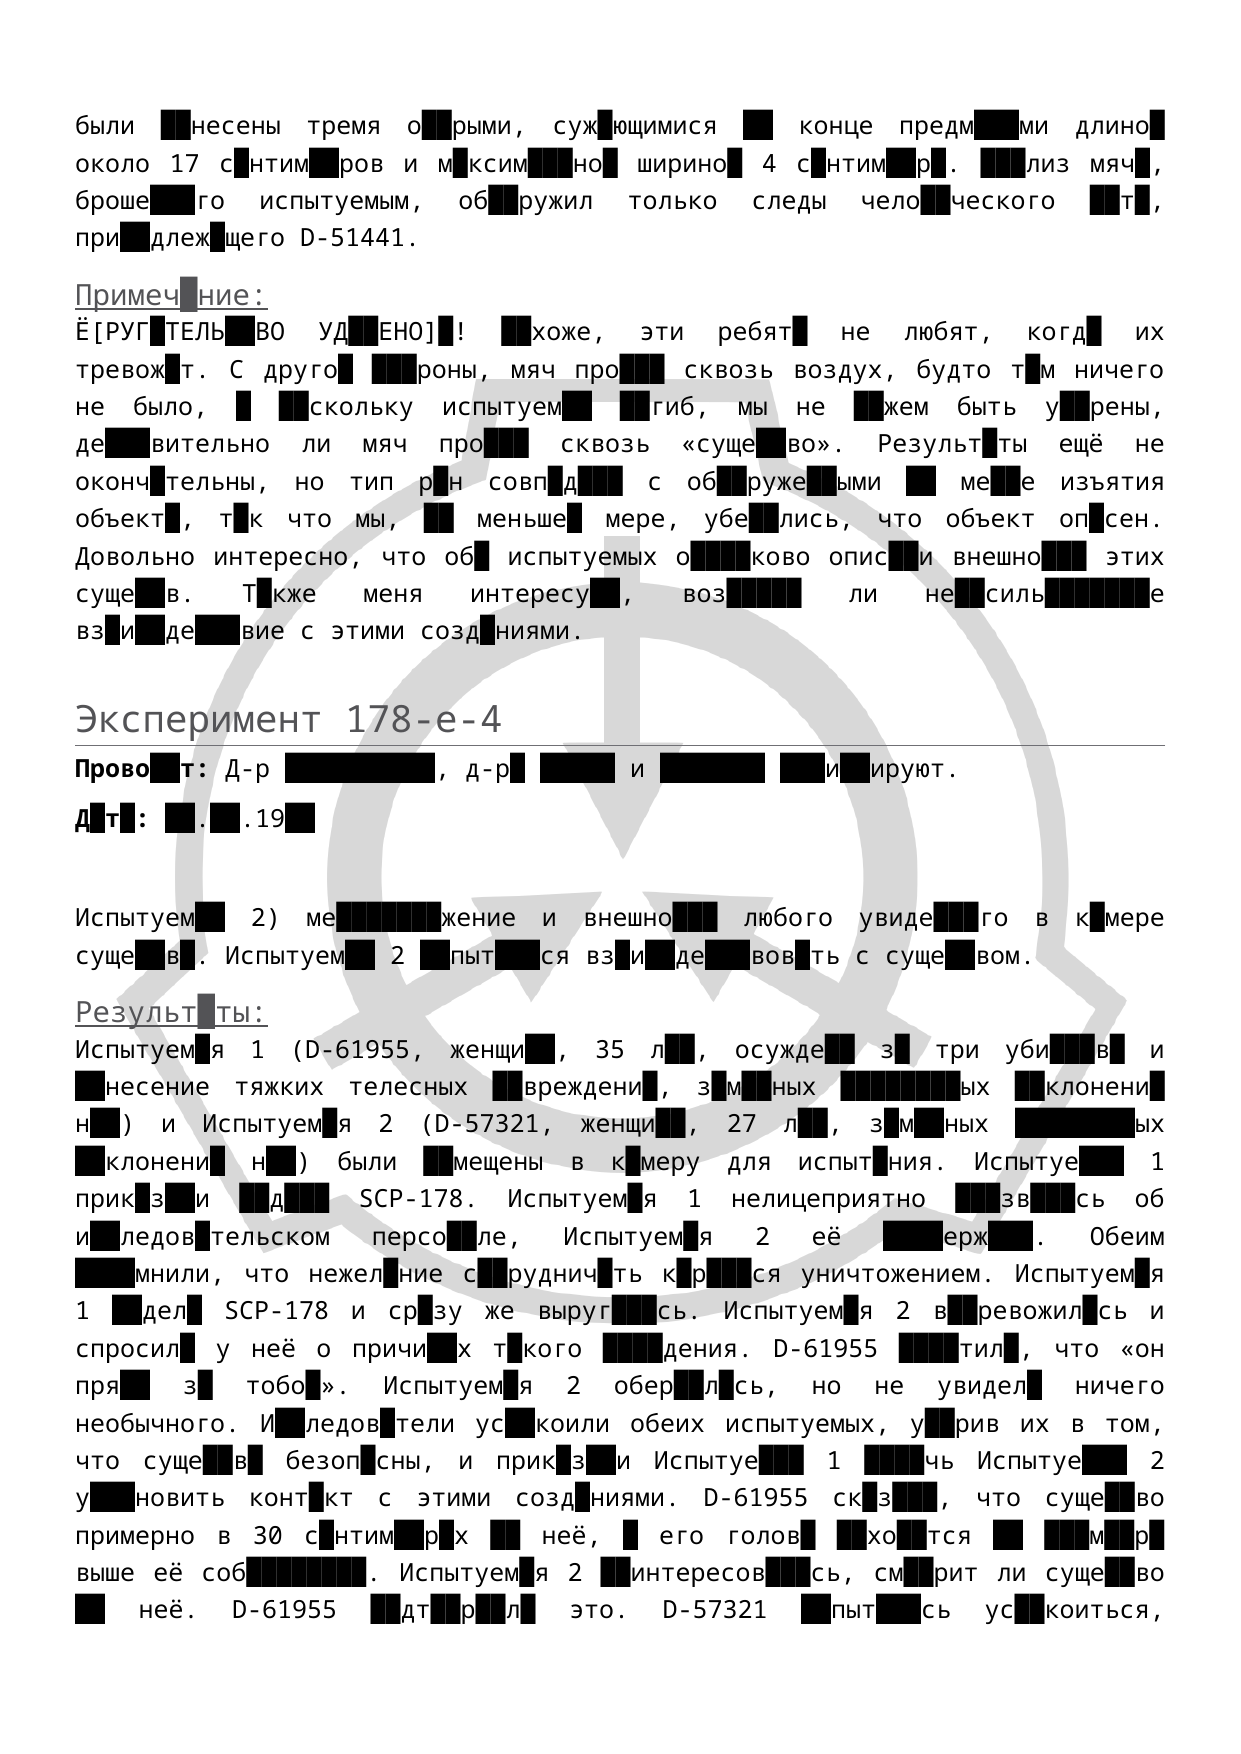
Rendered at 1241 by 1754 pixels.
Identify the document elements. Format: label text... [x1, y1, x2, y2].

text Ё[РУГ█ТЕЛЬ██ВО УД██ЕНО]█! ██хоже, эти ребят█ не любят, когд█ их тревож█т. С друго█ ███роны, мяч про███ сквозь воздух, будто т█м ничего не было, █ ██скольку испытуем██ ██гиб, мы не ██жем быть у██рены, де███вительно ли мяч про███ сквозь «суще██во». Результ█ты ещё не оконч█тельны, но тип р█н совп█д███ с об██руже██ыми ██ ме██е изъятия объект█, т█к что мы, ██ меньше█ мере, убе██лись, что объект оп█сен. Довольно интересно, что об█ испытуемых о████ково опис██и внешно███ этих суще██в. Т█кже меня интересу██, воз█████ ли не██силь███████е вз█и██де███вие с этими созд█ниями. [75, 314, 1165, 647]
text Испытуем██ 2) ме███████жение и внешно███ любого увиде███го в к█мере суще██в█. Испытуем██ 2 ██пыт███ся вз█и██де███вов█ть с суще██вом. [75, 900, 1165, 972]
subtitle Примеч█ние: [75, 274, 1165, 314]
text Прово██т: Д-р ██████████, д-р█ █████ и ███████ ███и██ируют. [75, 750, 1165, 784]
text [75, 1031, 1165, 1626]
subtitle Эксперимент 178-e-4 [75, 692, 1165, 745]
subtitle Результ█ты: [75, 992, 1165, 1031]
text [75, 108, 1165, 254]
text Д█т█: ██.██.19██ [75, 800, 1165, 834]
